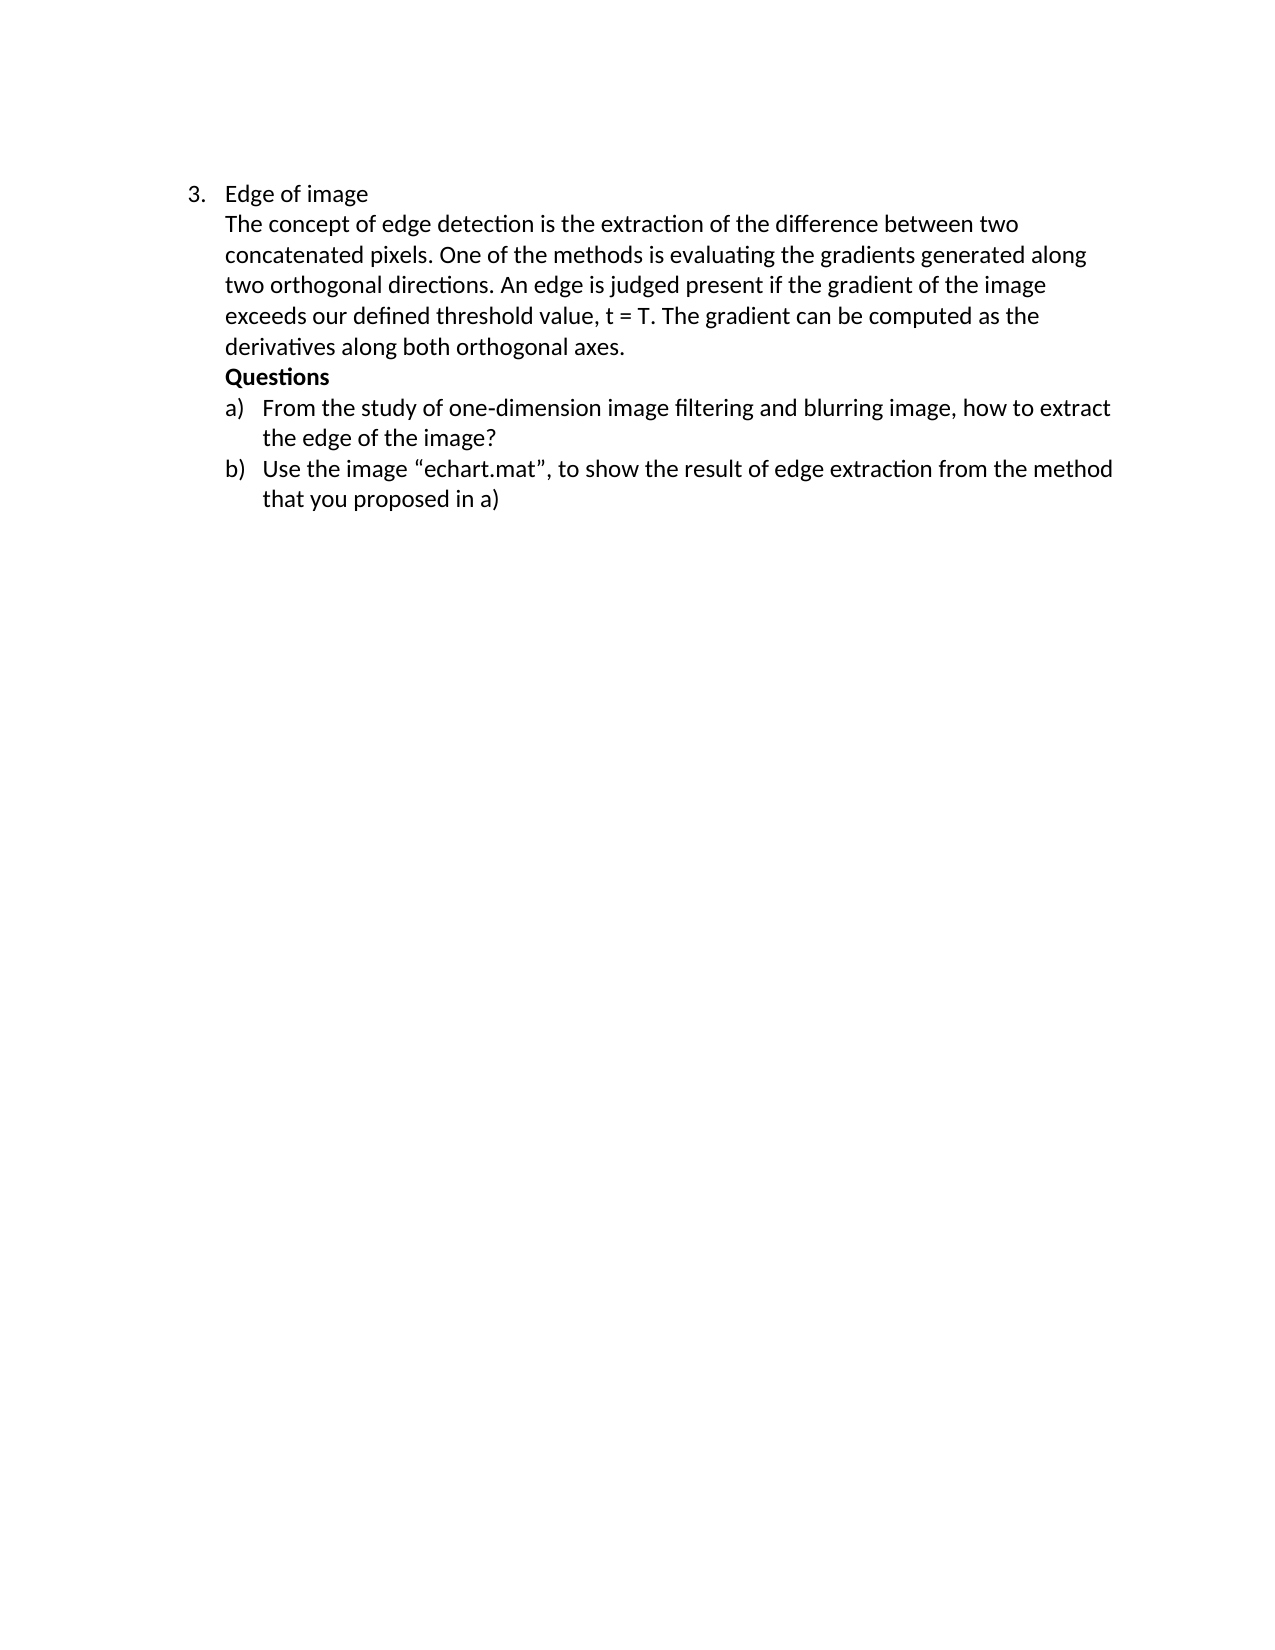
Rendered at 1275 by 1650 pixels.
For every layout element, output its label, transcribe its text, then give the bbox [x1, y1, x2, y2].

list Edge of image [187, 178, 1125, 208]
list The concept of edge detection is the extraction of the difference between two concatenated pixels. One of the methods is evaluating the gradients generated along two orthogonal directions. An edge is judged present if the gradient of the image exceeds our defined threshold value, t = T. The gradient can be computed as the derivatives along both orthogonal axes. [225, 208, 1125, 361]
list Questions [225, 361, 1125, 392]
list Use the image “echart.mat”, to show the result of edge extraction from the method that you proposed in a) [225, 453, 1125, 514]
list From the study of one‐dimension image filtering and blurring image, how to extract the edge of the image? [225, 392, 1125, 453]
